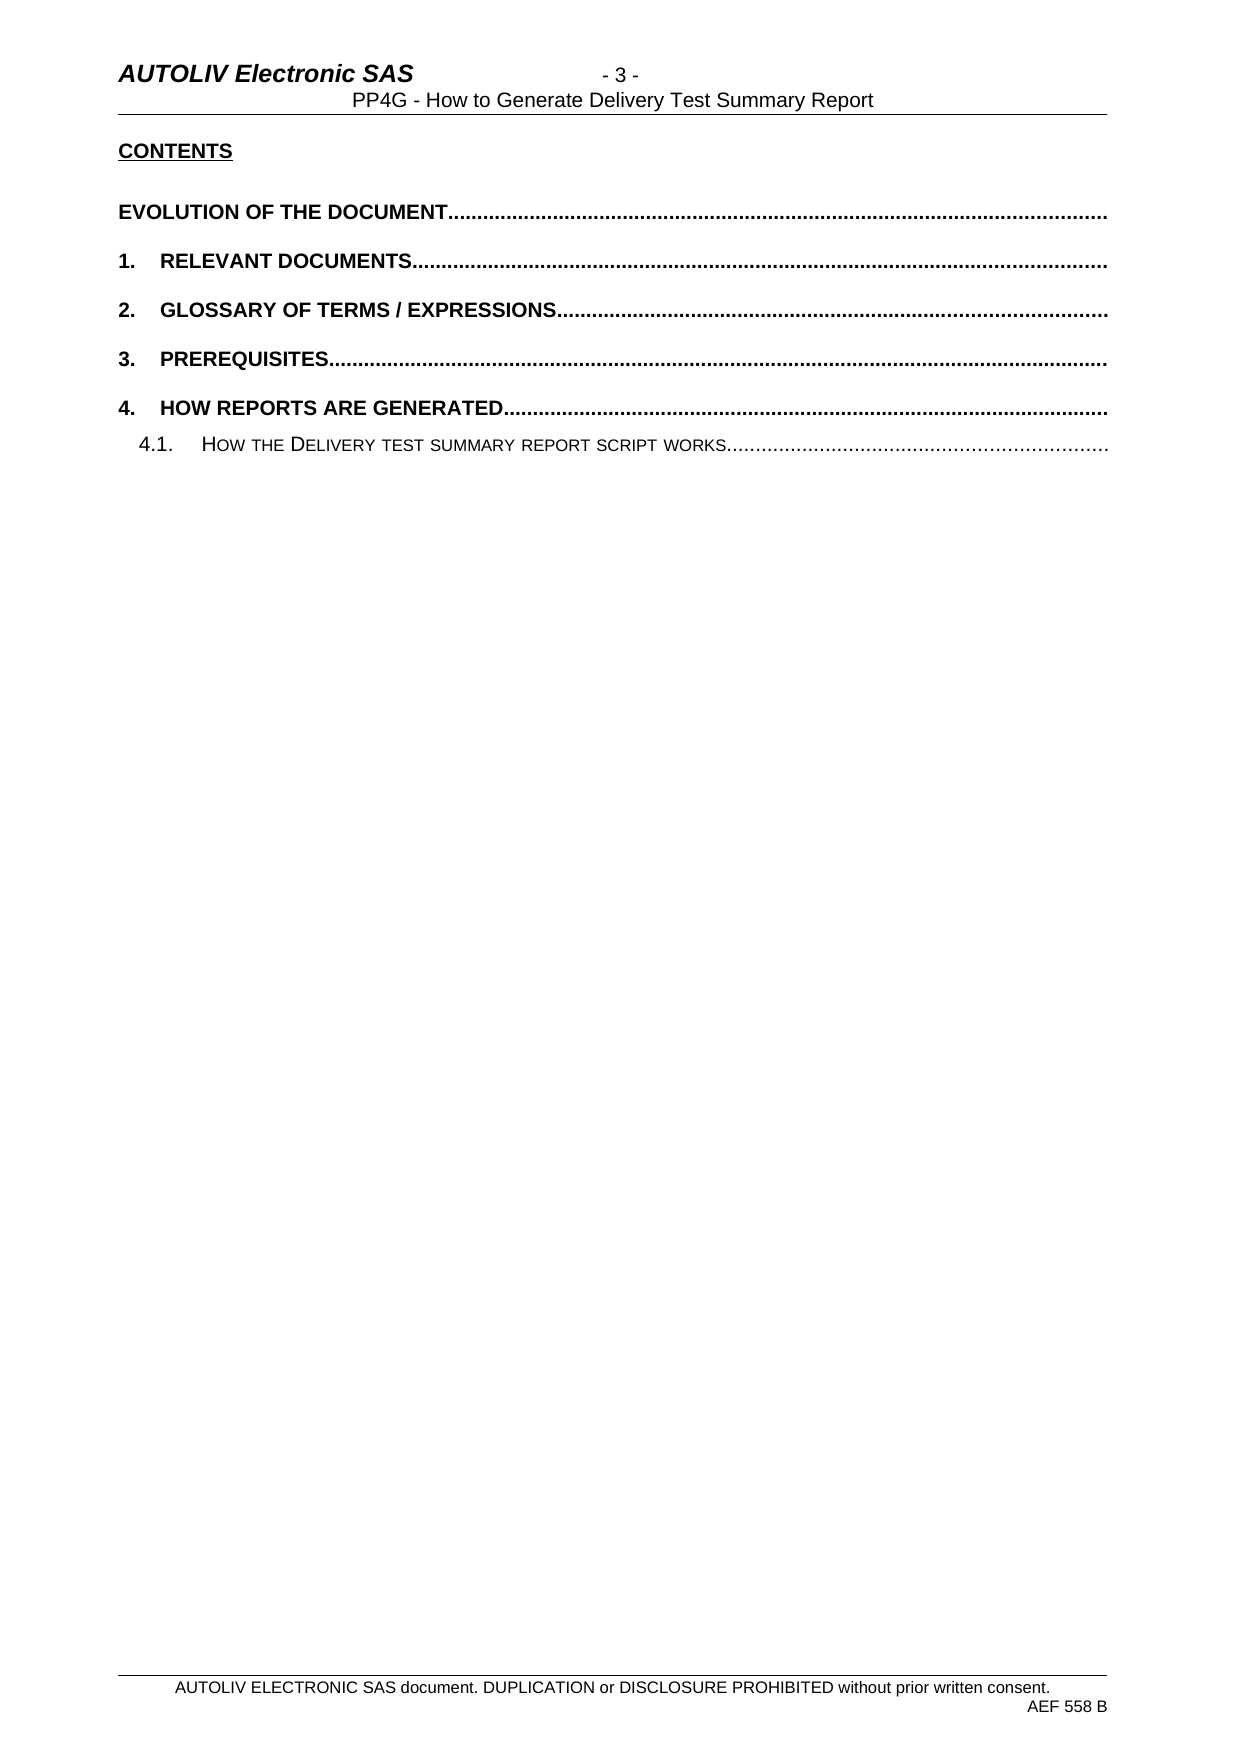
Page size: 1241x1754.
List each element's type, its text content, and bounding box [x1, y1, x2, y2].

text 4.1. How the Delivery test summary report script works 5 [139, 432, 1048, 456]
text 4. HOW REPORTS ARE GENERATED 4 [118, 396, 1048, 419]
text 1. RELEVANT DOCUMENTS 4 [118, 249, 1048, 273]
text 2. GLOSSARY OF TERMS / EXPRESSIONS 4 [118, 298, 1048, 322]
text CONTENTS [118, 139, 1107, 163]
text 3. PREREQUISITES 4 [118, 347, 1048, 371]
text EVOLUTION OF THE DOCUMENT 2 [118, 200, 1048, 224]
